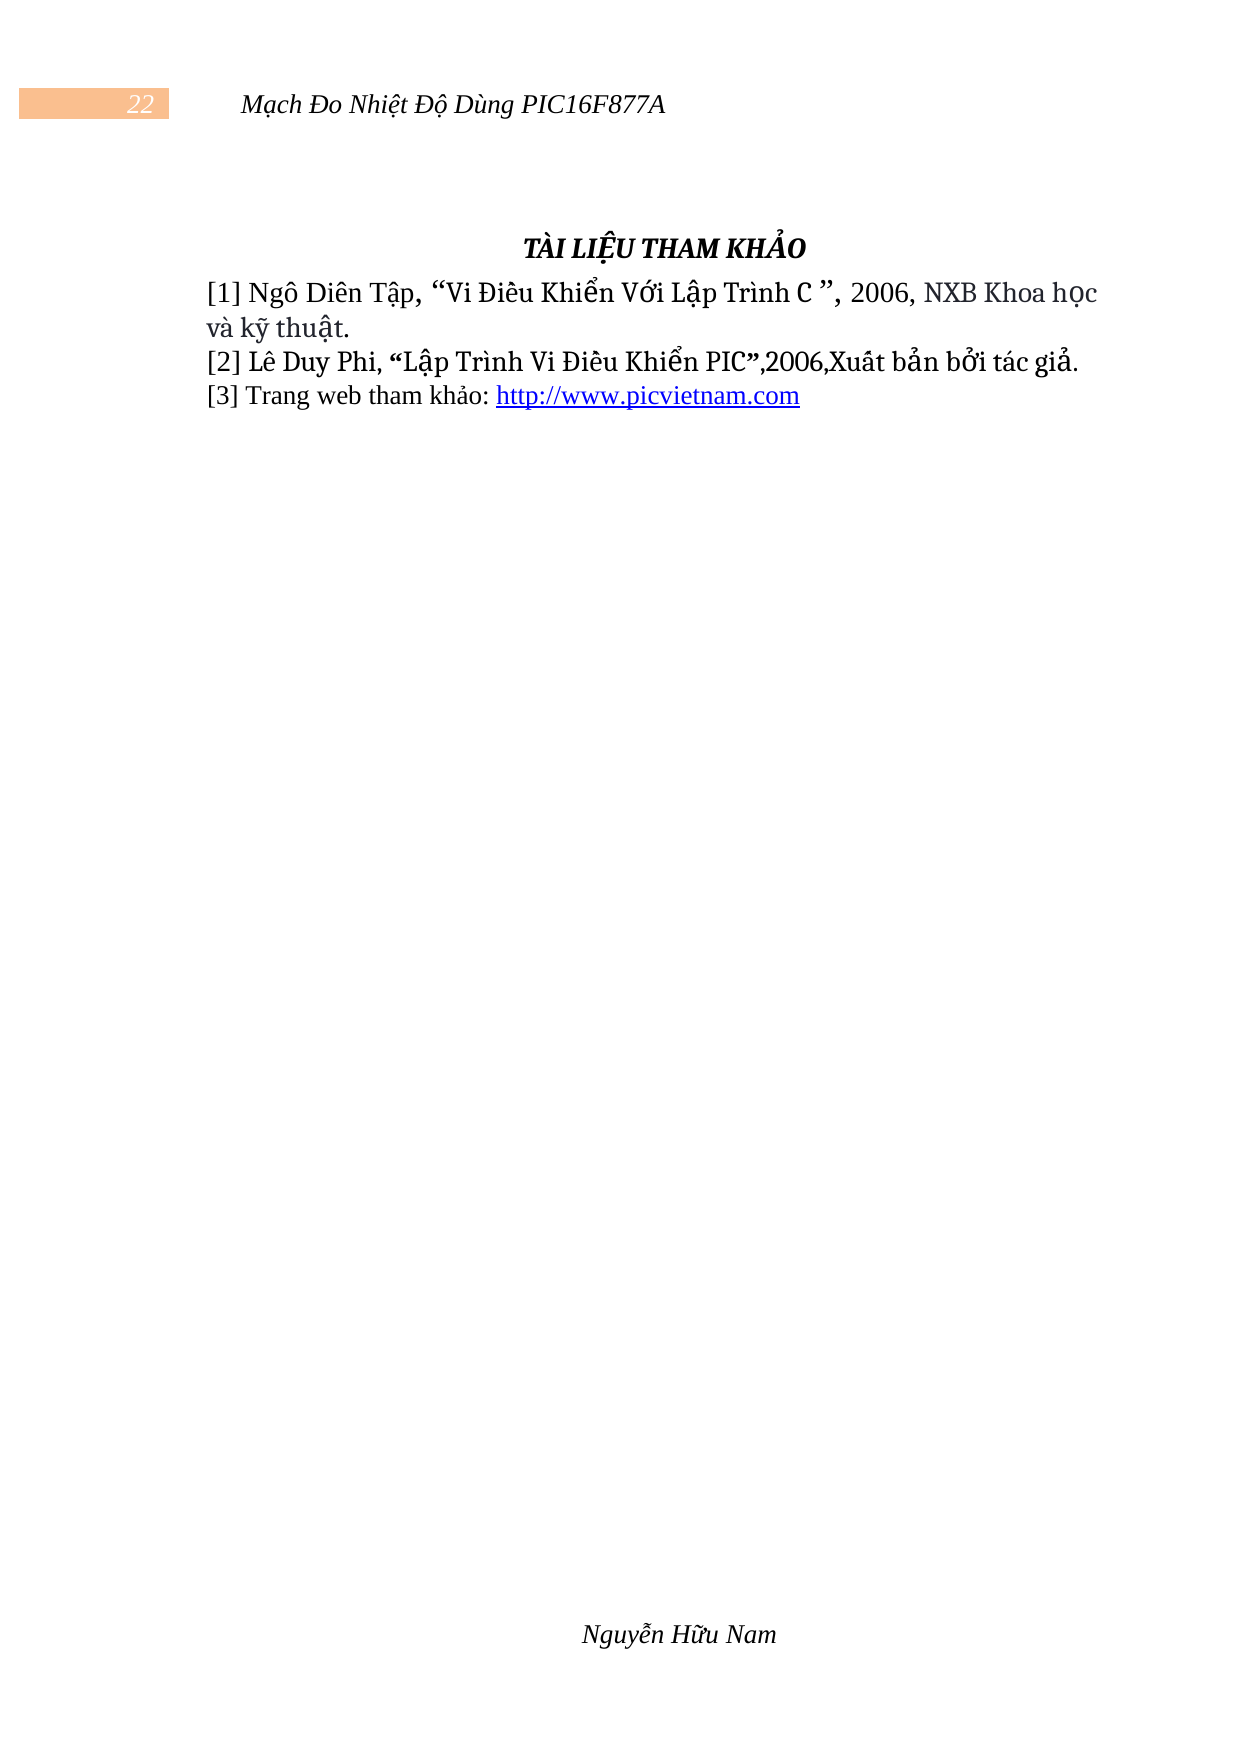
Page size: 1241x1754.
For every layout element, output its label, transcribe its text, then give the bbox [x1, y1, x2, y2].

subtitle TÀI LIỆU THAM KHẢO [207, 232, 1122, 265]
text [3] Trang web tham khảo: http://www.picvietnam.com [207, 379, 1122, 410]
subtitle [1] Ngô Diên Tập, “Vi Điều Khiển Với Lập Trình C ”, 2006, NXB Khoa học và kỹ thuật. [207, 272, 1122, 344]
text [2] Lê Duy Phi, “Lập Trình Vi Điều Khiển PIC”,2006,Xuất bản bởi tác giả. [207, 344, 1122, 379]
